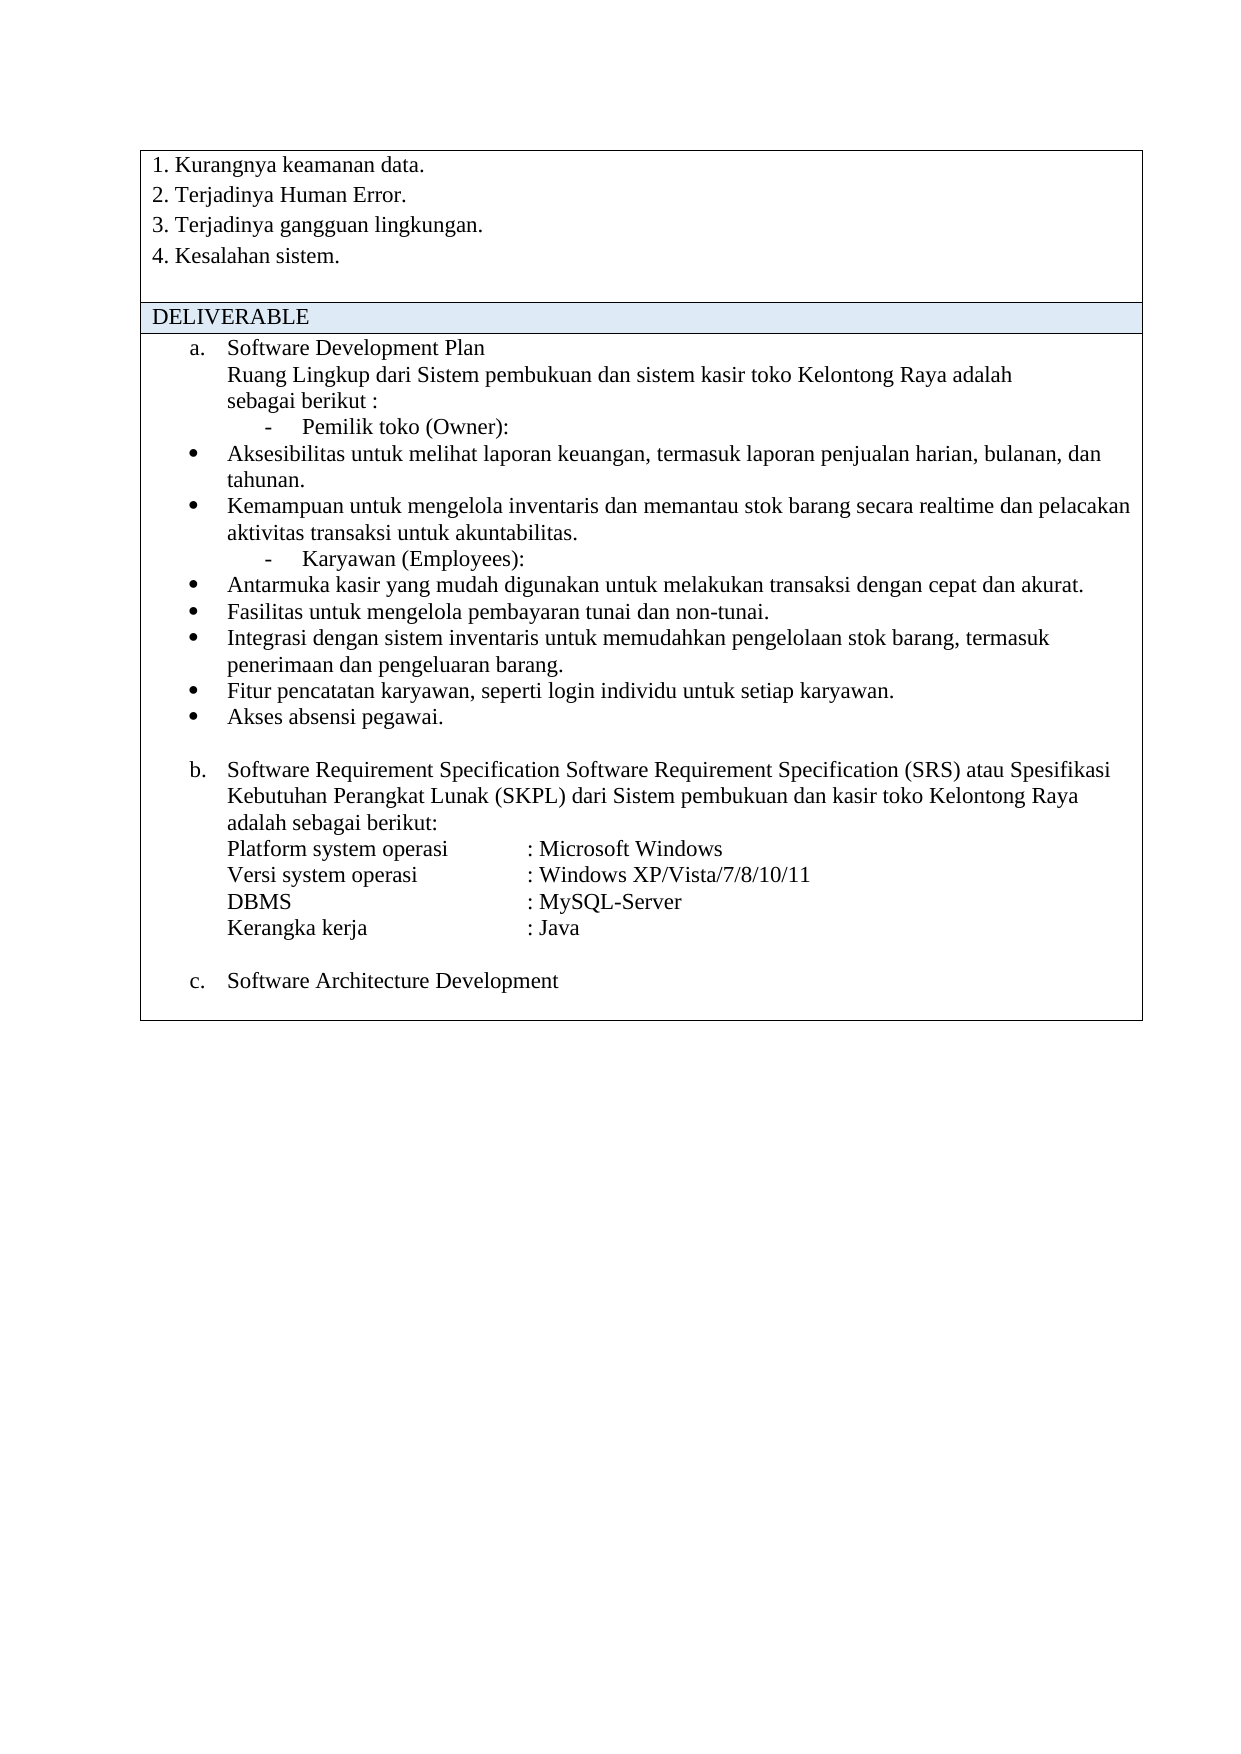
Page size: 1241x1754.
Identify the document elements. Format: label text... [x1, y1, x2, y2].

table_cell DELIVERABLE [141, 303, 1142, 333]
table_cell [141, 151, 1142, 302]
table_cell Software Development Plan Ruang Lingkup dari Sistem pembukuan dan sistem kasir toko Kelontong Raya adalah sebagai berikut : Pemilik toko (Owner): Aksesibilitas untuk melihat laporan keuangan, termasuk laporan penjualan harian, bulanan, dan tahunan. Kemampuan untuk mengelola inventaris dan memantau stok barang secara realtime dan pelacakan aktivitas transaksi untuk akuntabilitas. Karyawan (Employees): Antarmuka kasir yang mudah digunakan untuk melakukan transaksi dengan cepat dan akurat. Fasilitas untuk mengelola pembayaran tunai dan non-tunai. Integrasi dengan sistem inventaris untuk memudahkan pengelolaan stok barang, termasuk penerimaan dan pengeluaran barang. Fitur pencatatan karyawan, seperti login individu untuk setiap karyawan. Akses absensi pegawai. Software Requirement Specification Software Requirement Specification (SRS) atau Spesifikasi Kebutuhan Perangkat Lunak (SKPL) dari Sistem pembukuan dan kasir toko Kelontong Raya adalah sebagai berikut: Platform system operasi : Microsoft Windows Versi system operasi : Windows XP/Vista/7/8/10/11 DBMS : MySQL-Server Kerangka kerja : Java Software Architecture Development Scenario Test Scenario test adalah dokumen yang disusun oleh seorang Quality Assurance (QA) atau tester untuk menguji sistem atau aplikasi perangkat lunak. Dokumen ini berisi serangkaian langkah-langkah sistematis yang dirancang untuk memastikan bahwa sistem yang diuji memenuhi persyaratan dan standar yang diinginkan oleh pengguna akhir. Dengan menggabungkan User Acceptance Testing dan Black Box Testing dalam scenario test, tim QA dapat memastikan bahwa sistem tidak hanya memenuhi kebutuhan bisnis yang diinginkan oleh pengguna akhir, tetapi juga berfungsi dengan baik dan sesuai dengan harapan pengguna ketika digunakan dalam situasi nyata. [141, 334, 1142, 1019]
